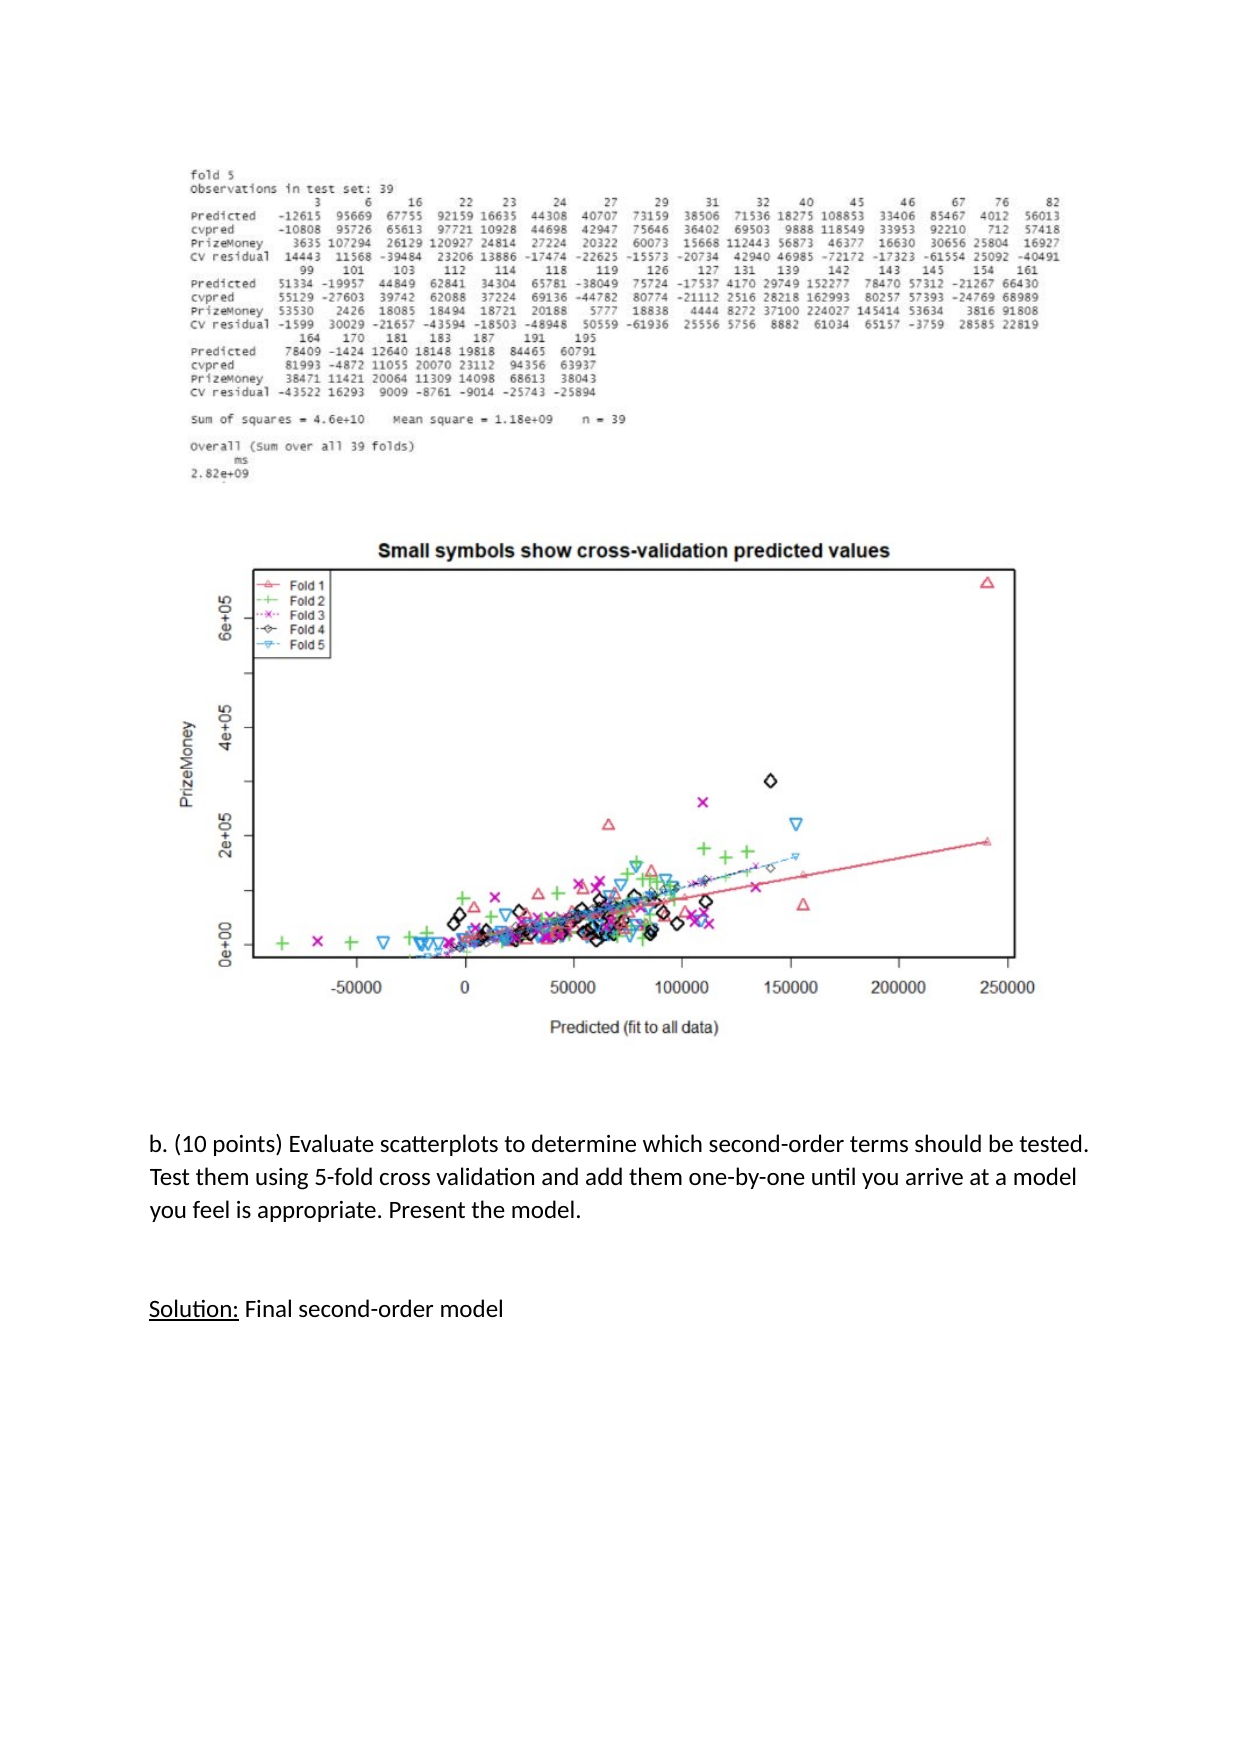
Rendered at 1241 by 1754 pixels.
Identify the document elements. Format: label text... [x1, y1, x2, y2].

text b. (10 points) Evaluate scatterplots to determine which second-order terms should be tested. Test them using 5-fold cross validation and add them one-by-one until you arrive at a model you feel is appropriate. Present the model. [148, 1129, 1090, 1225]
text Solution: Final second-order model [148, 1293, 1090, 1324]
picture [150, 514, 1091, 1053]
picture [150, 149, 1091, 495]
